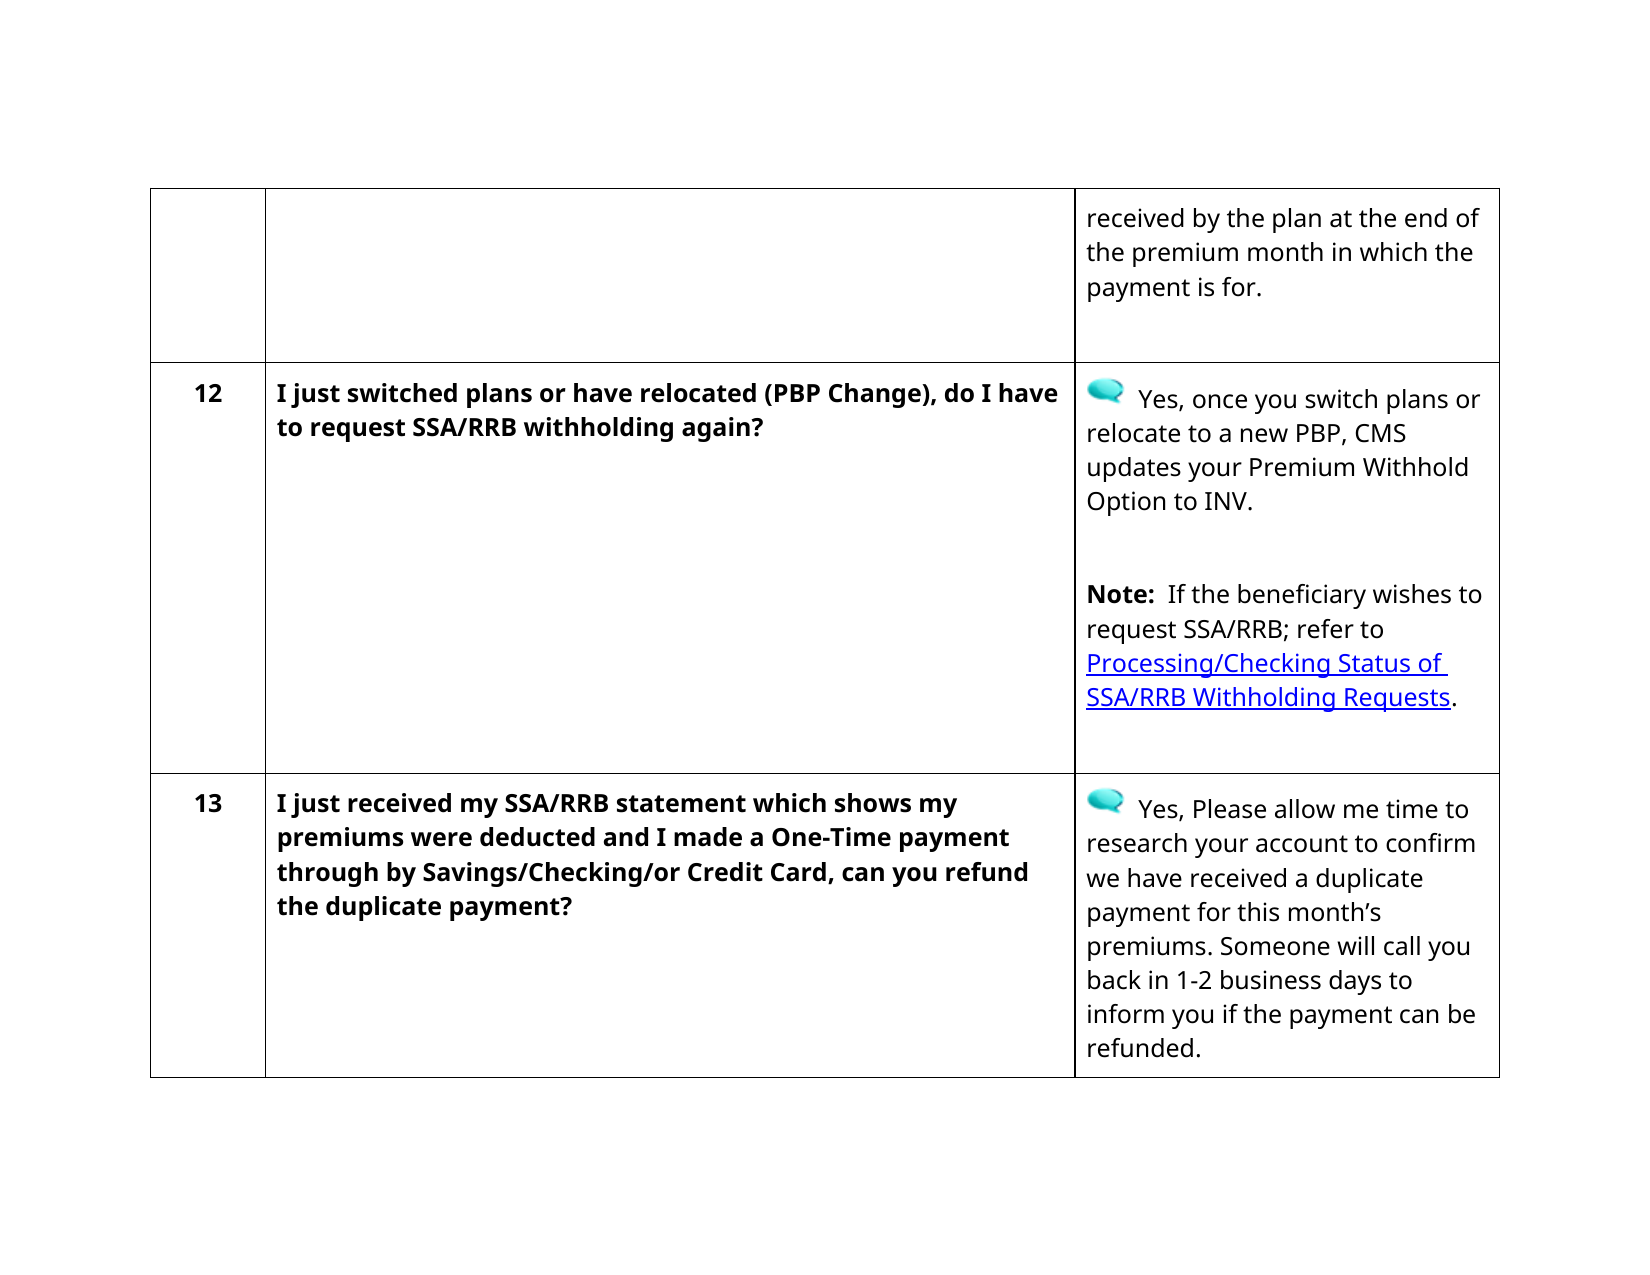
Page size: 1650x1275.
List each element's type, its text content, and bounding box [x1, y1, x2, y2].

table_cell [266, 774, 1074, 1077]
table_cell 12 [151, 363, 265, 772]
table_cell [1076, 774, 1499, 1077]
table_cell 11 [151, 189, 265, 362]
table_cell 13 [151, 774, 265, 1077]
table_cell Yes, once you switch plans or relocate to a new PBP, CMS updates your Premium Withhold Option to INV. Note: If the beneficiary wishes to request SSA/RRB; refer to Processing/Checking Status of SSA/RRB Withholding Requests. [1076, 363, 1499, 772]
picture [1086, 375, 1126, 409]
table_cell I just switched plans or have relocated (PBP Change), do I have to request SSA/RRB withholding again? [266, 363, 1074, 772]
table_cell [266, 189, 1074, 362]
picture [1086, 786, 1126, 819]
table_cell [1076, 189, 1499, 362]
